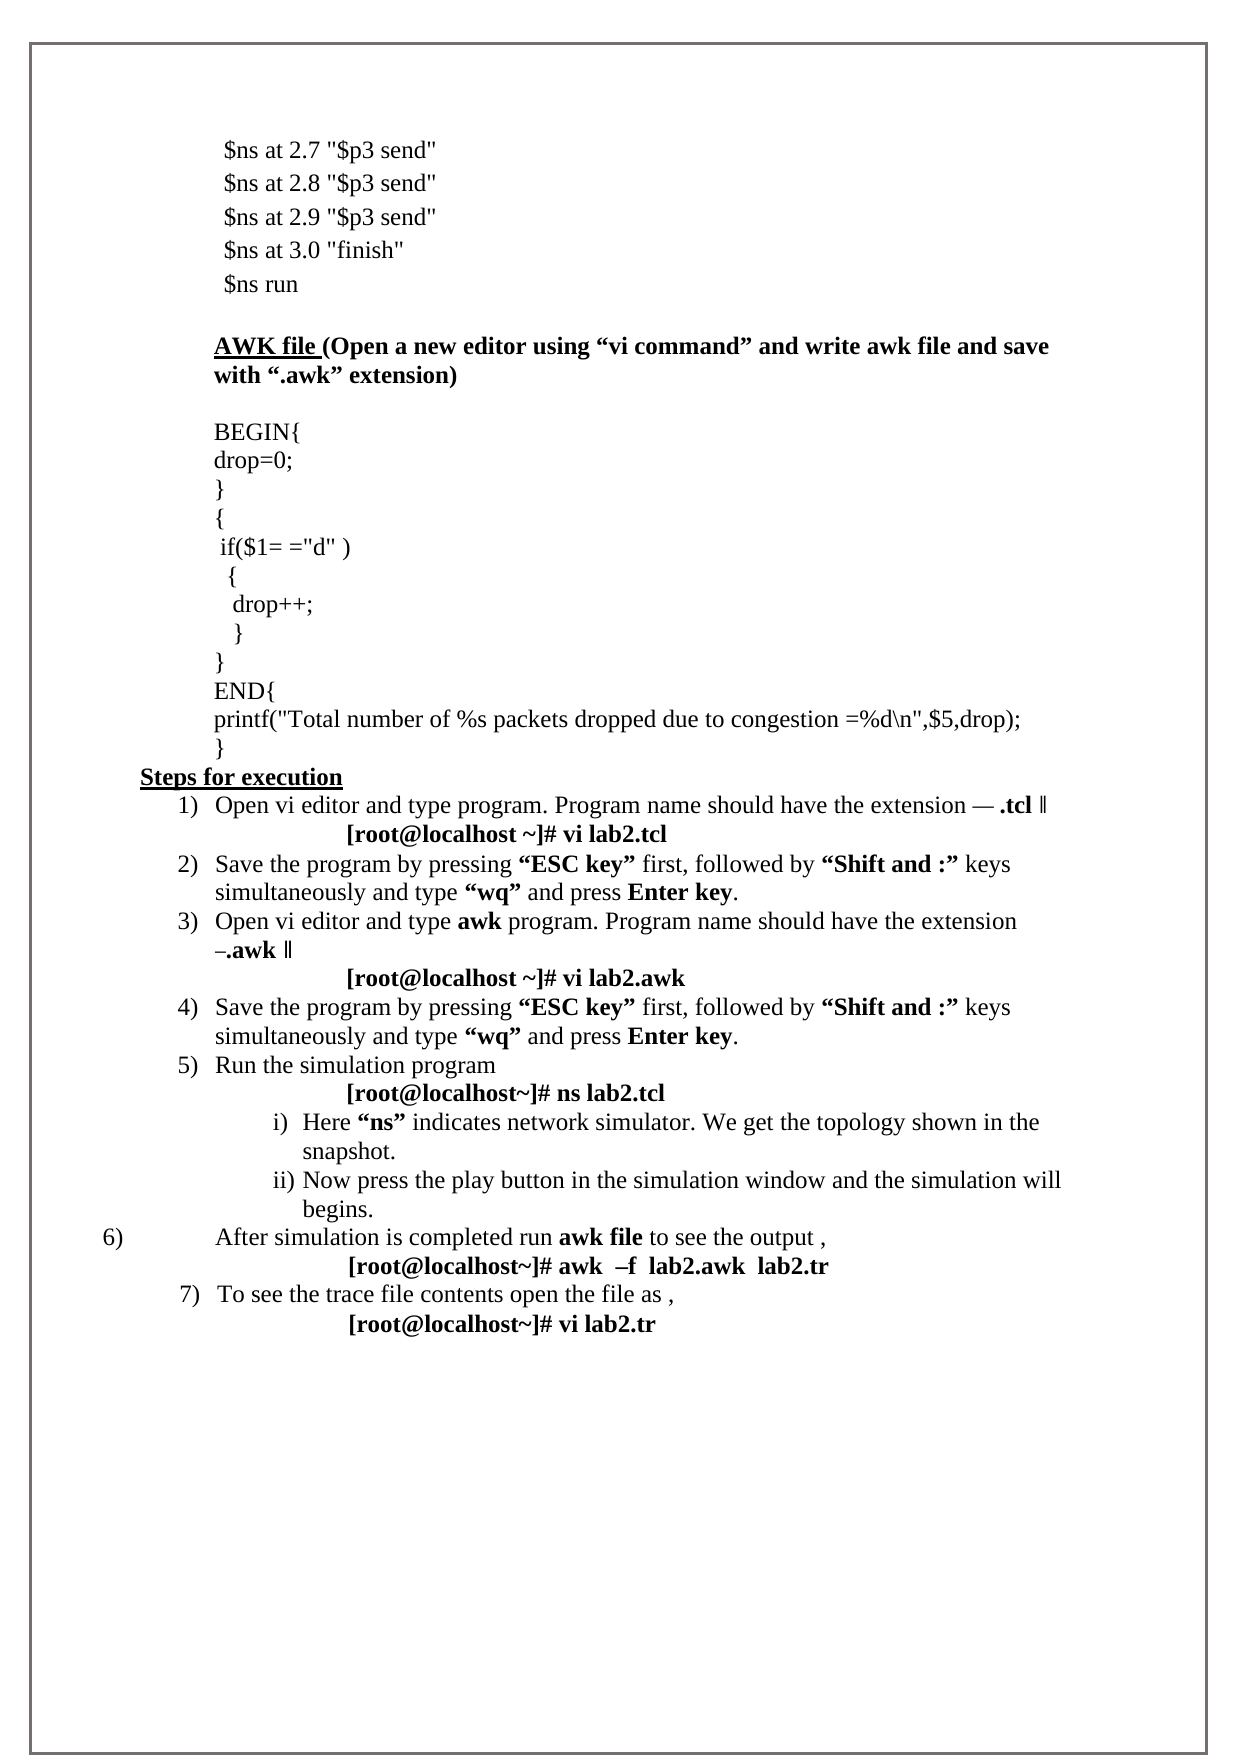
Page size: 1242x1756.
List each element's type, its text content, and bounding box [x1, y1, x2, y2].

subtitle AWK file (Open a new editor using “vi command” and write awk file and save with “.awk” extension) [213, 331, 1052, 389]
text { [213, 503, 1181, 532]
list After simulation is completed run awk file to see the output , [102, 1222, 826, 1251]
text $ns at 2.9 "$p3 send" [224, 202, 1181, 230]
list Save the program by pressing “ESC key” first, followed by “Shift and :” keys simultaneously and type “wq” and press Enter key. [177, 849, 1012, 906]
list To see the trace file contents open the file as , [179, 1280, 1181, 1309]
text Steps for execution [140, 762, 1181, 791]
text if($1= ="d" ) [220, 532, 1181, 561]
text } [213, 733, 1181, 762]
subtitle [root@localhost~]# vi lab2.tr [348, 1309, 1181, 1338]
text } END{ [213, 647, 279, 704]
text $ns at 2.8 "$p3 send" [224, 168, 1181, 197]
subtitle [root@localhost~]# awk –f lab2.awk lab2.tr [102, 1252, 829, 1280]
text $ns run [224, 269, 1181, 297]
text ―.awk ‖ [215, 935, 1181, 964]
text $ns at 3.0 "finish" [224, 235, 1181, 264]
list Open vi editor and type awk program. Program name should have the extension [177, 906, 1181, 935]
list Open vi editor and type program. Program name should have the extension ― .tcl ‖ [177, 791, 1181, 819]
subtitle [root@localhost~]# ns lab2.tcl [346, 1079, 1181, 1107]
subtitle [root@localhost ~]# vi lab2.tcl [346, 820, 1181, 849]
text } [213, 474, 1181, 503]
text drop=0; [213, 446, 1181, 474]
list Run the simulation program [177, 1050, 1181, 1079]
text $ns at 2.7 "$p3 send" [224, 135, 1181, 163]
list Here “ns” indicates network simulator. We get the topology shown in the snapshot. [273, 1107, 1041, 1165]
subtitle [root@localhost ~]# vi lab2.awk [346, 964, 1181, 992]
text } [232, 618, 1181, 647]
text printf("Total number of %s packets dropped due to congestion =%d\n",$5,drop); [213, 704, 1181, 733]
list Now press the play button in the simulation window and the simulation will begins. [273, 1165, 1063, 1222]
text { [226, 561, 1181, 589]
text drop++; [232, 589, 1181, 618]
list Save the program by pressing “ESC key” first, followed by “Shift and :” keys simultaneously and type “wq” and press Enter key. [177, 992, 1012, 1050]
text BEGIN{ [213, 417, 1181, 446]
